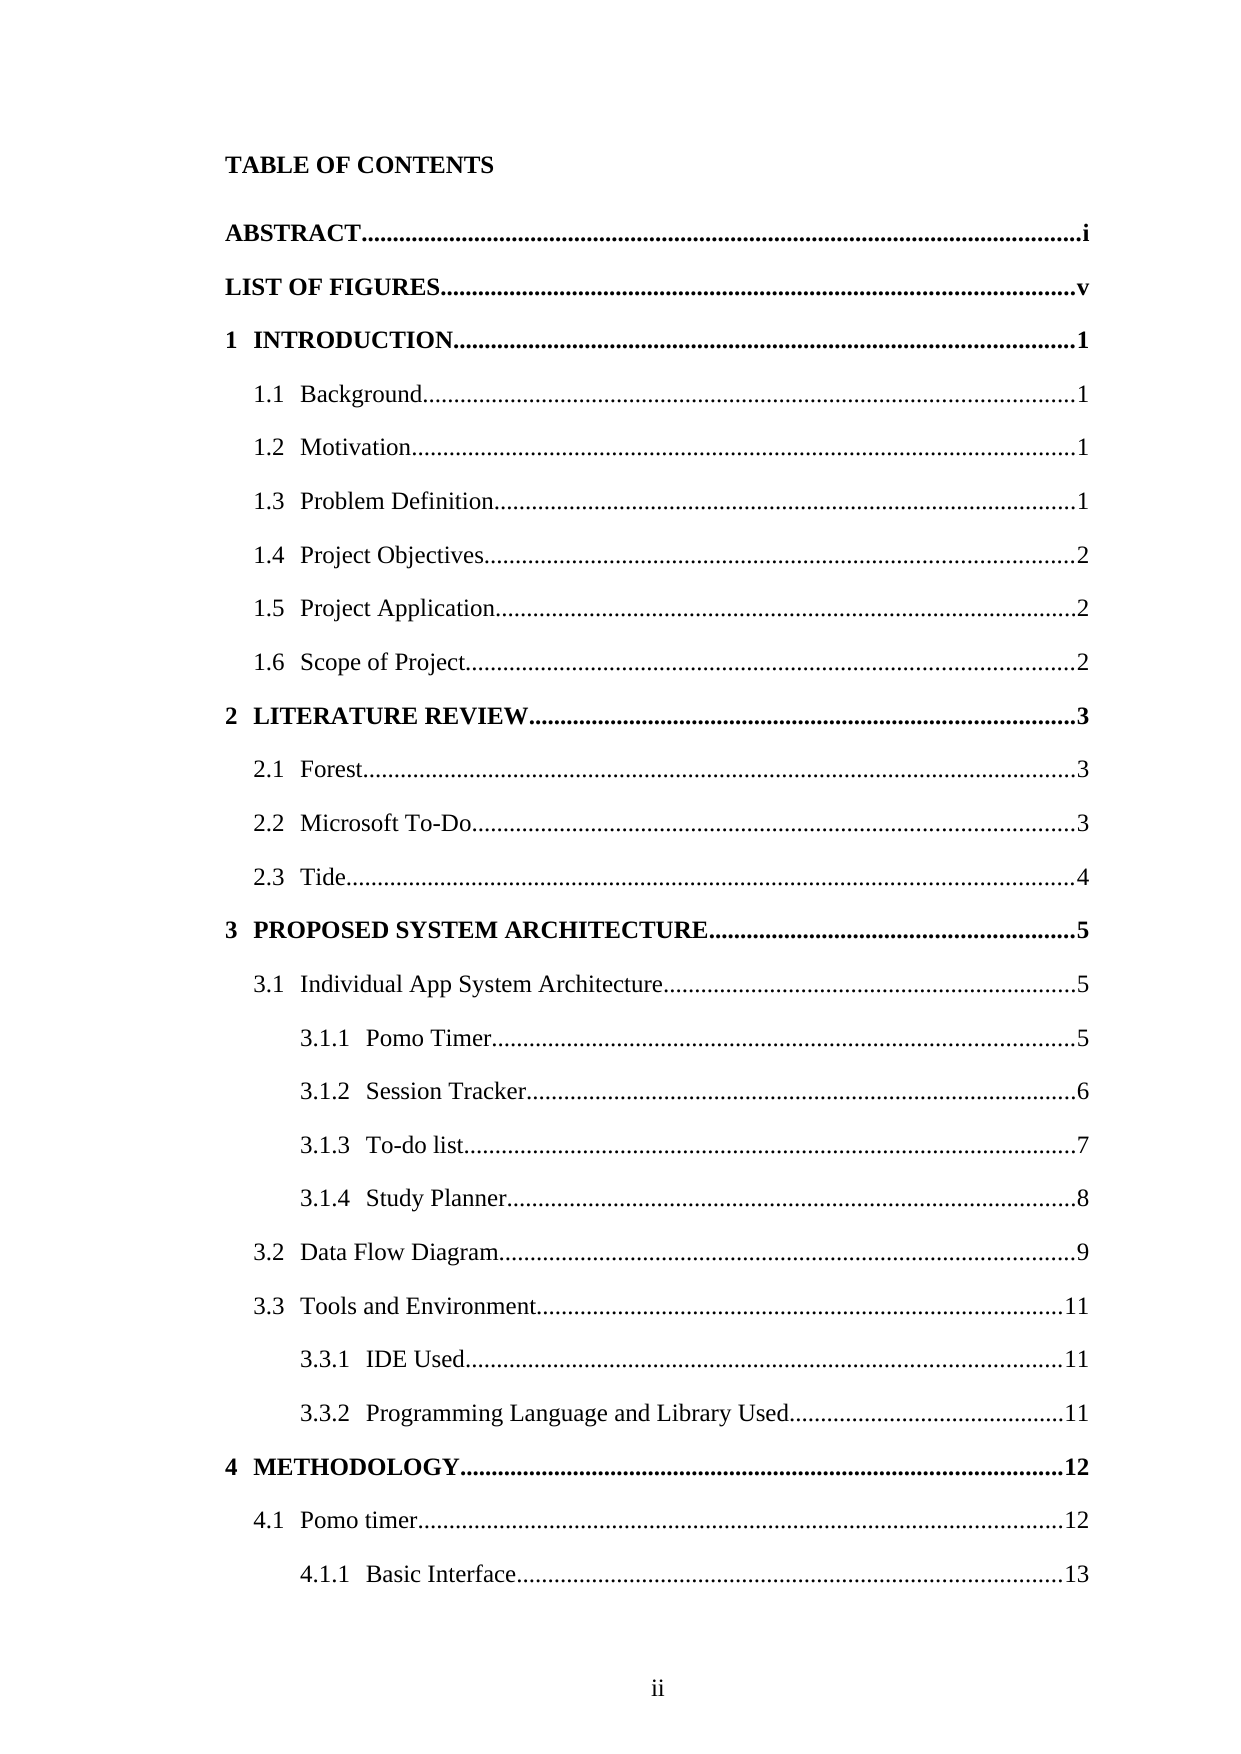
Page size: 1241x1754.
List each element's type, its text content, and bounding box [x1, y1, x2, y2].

text 1 INTRODUCTION 1 [225, 325, 1090, 354]
text 2.2 Microsoft To-Do 3 [253, 808, 1090, 837]
text 3.1.4 Study Planner 8 [275, 1183, 1090, 1212]
text 1.1 Background 1 [253, 379, 1090, 408]
text 4 METHODOLOGY 12 [225, 1452, 1090, 1481]
text 3.2 Data Flow Diagram 9 [253, 1237, 1090, 1266]
text 1.6 Scope of Project 2 [253, 647, 1090, 676]
text 2 LITERATURE REVIEW 3 [225, 701, 1090, 729]
text 4.1.1 Basic Interface 13 [275, 1559, 1090, 1588]
text 3.3.1 IDE Used 11 [275, 1344, 1090, 1373]
text 3.3 Tools and Environment 11 [253, 1291, 1090, 1319]
text LIST OF FIGURES v [225, 272, 1090, 300]
text 1.2 Motivation 1 [253, 432, 1090, 461]
text 3.1 Individual App System Architecture 5 [253, 969, 1090, 998]
text 3.3.2 Programming Language and Library Used 11 [275, 1398, 1090, 1427]
text 4.1 Pomo timer 12 [253, 1505, 1090, 1534]
text 2.1 Forest 3 [253, 754, 1090, 783]
text 3.1.1 Pomo Timer 5 [275, 1023, 1090, 1051]
text 1.4 Project Objectives 2 [253, 540, 1090, 568]
text 1.3 Problem Definition 1 [253, 486, 1090, 515]
text ABSTRACT i [225, 218, 1090, 247]
subtitle TABLE OF CONTENTS [225, 150, 1090, 179]
text 3.1.2 Session Tracker 6 [275, 1076, 1090, 1105]
text 1.5 Project Application 2 [253, 593, 1090, 622]
text 3 PROPOSED SYSTEM ARCHITECTURE 5 [225, 915, 1090, 944]
text 3.1.3 To-do list 7 [275, 1130, 1090, 1159]
text 2.3 Tide 4 [253, 862, 1090, 890]
